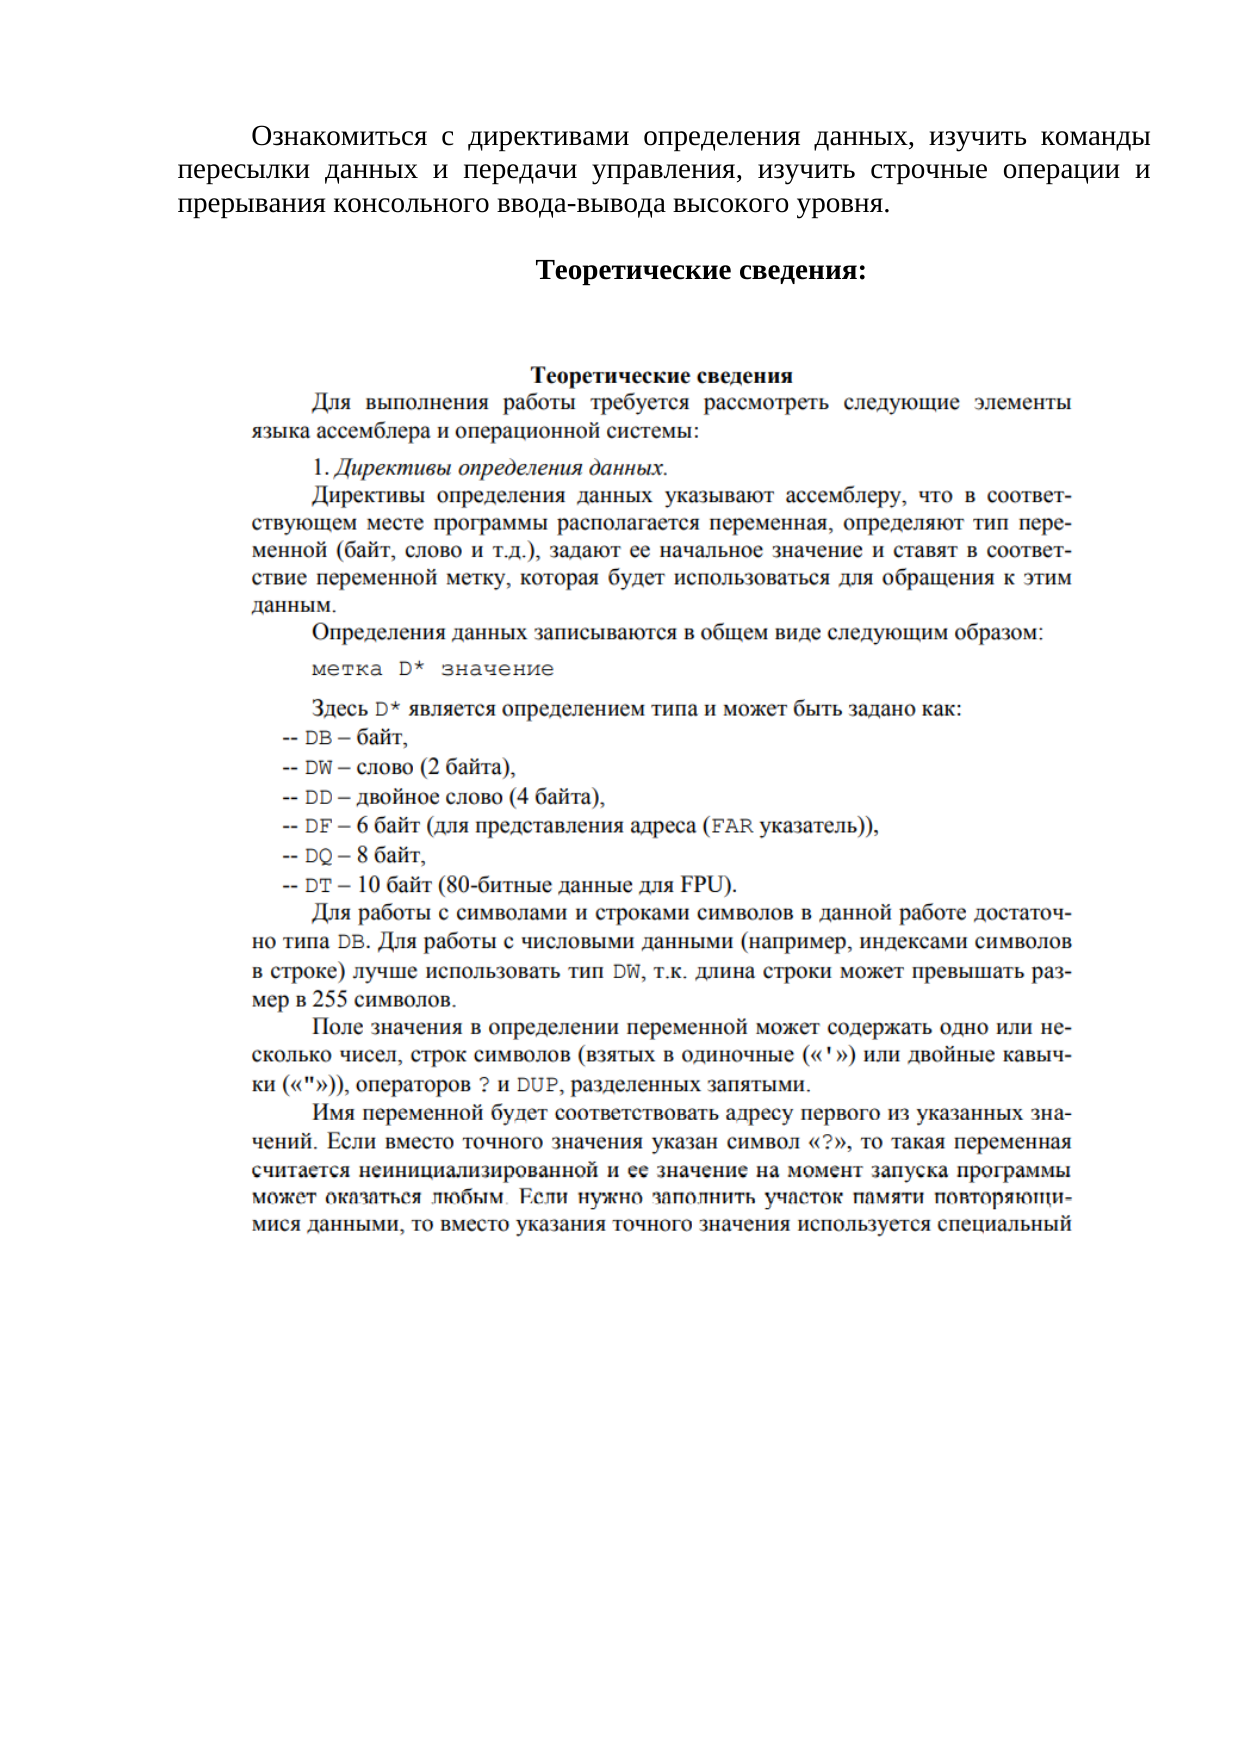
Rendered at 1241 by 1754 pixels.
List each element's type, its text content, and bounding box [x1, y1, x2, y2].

text Теоретические сведения: [177, 252, 1152, 286]
picture [177, 352, 1152, 1269]
text Ознакомиться с директивами определения данных, изучить команды пересылки данных и передачи управления, изучить строчные операции и прерывания консольного ввода-вывода высокого уровня. [177, 118, 1152, 219]
